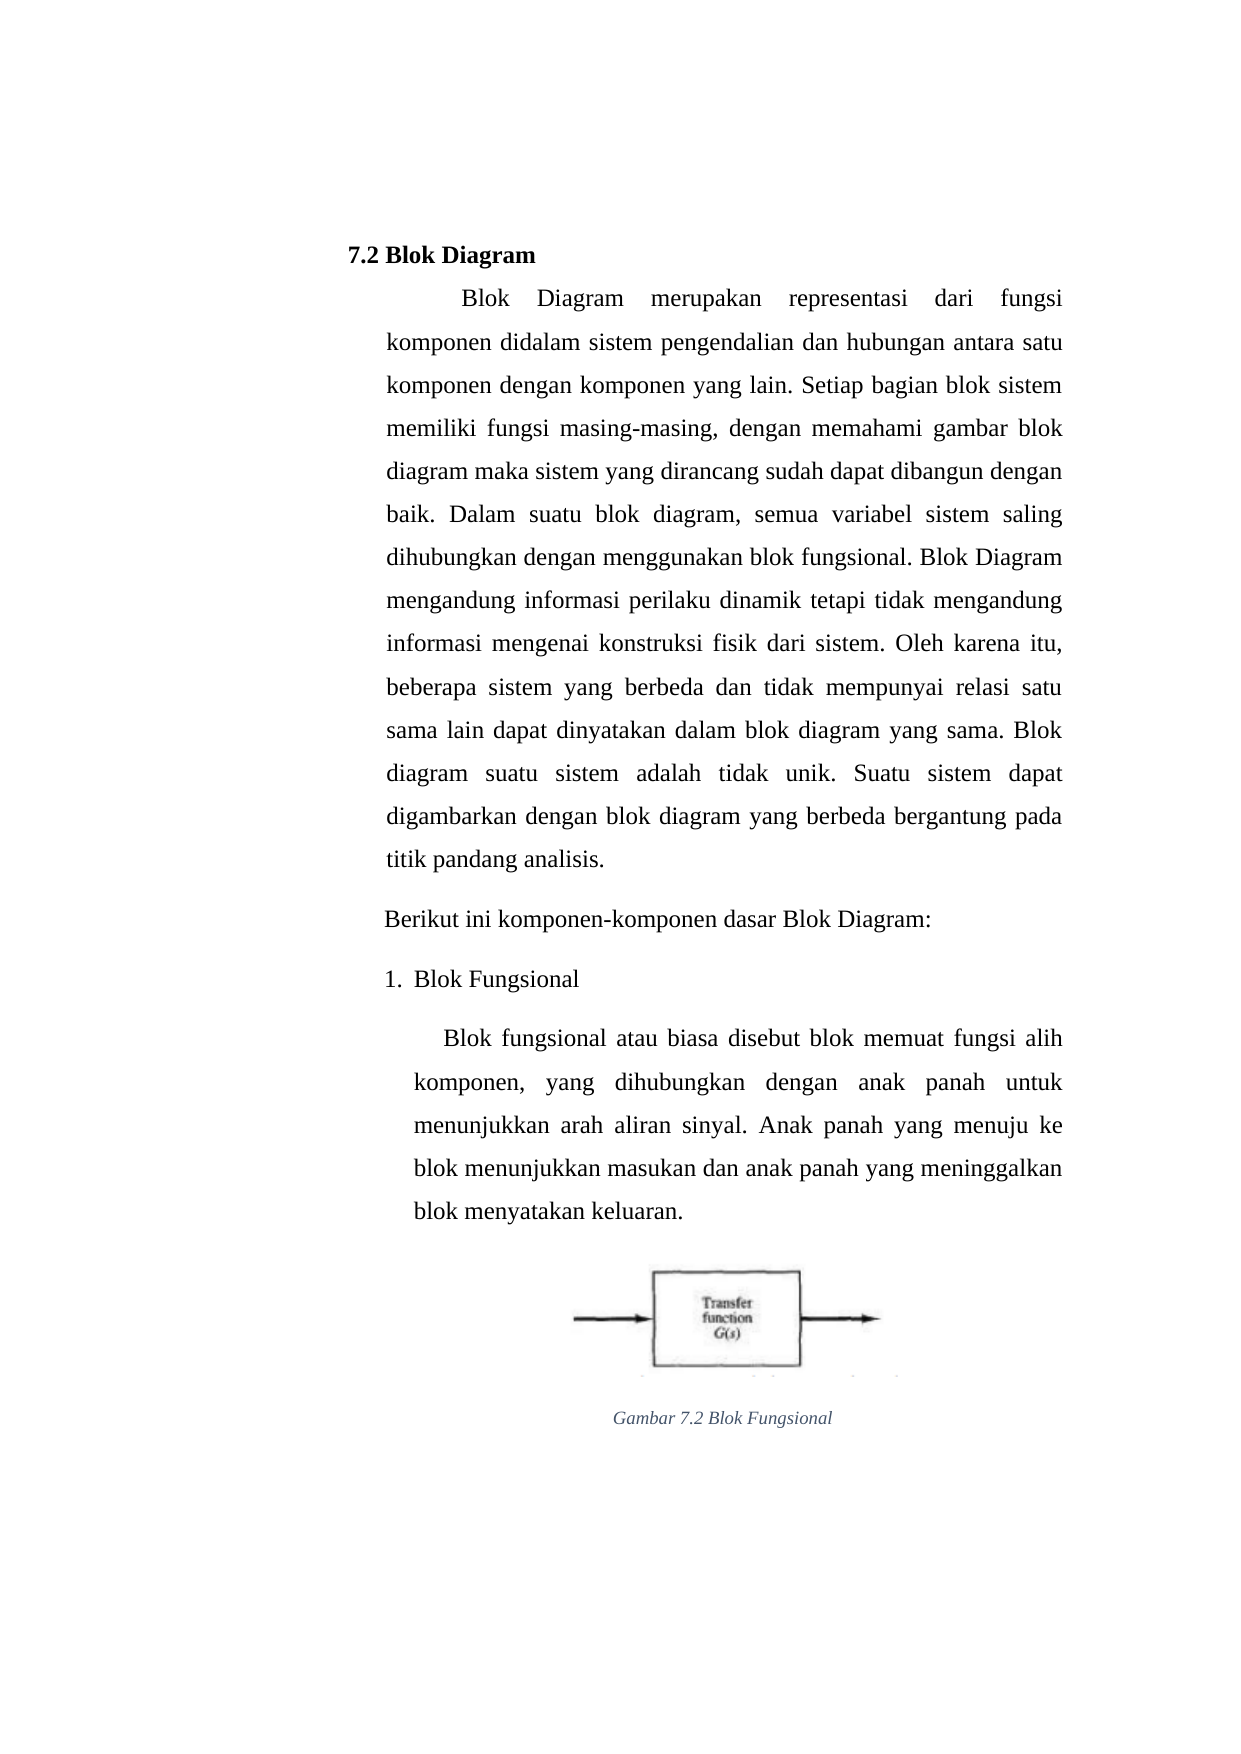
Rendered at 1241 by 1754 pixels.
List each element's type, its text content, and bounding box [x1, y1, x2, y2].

subtitle Blok Diagram [348, 240, 1063, 269]
text Gambar 7.2 Blok Fungsional [384, 1407, 1063, 1429]
text Blok fungsional atau biasa disebut blok memuat fungsi alih komponen, yang dihubungkan dengan anak panah untuk menunjukkan arah aliran sinyal. Anak panah yang menuju ke blok menunjukkan masukan dan anak panah yang meninggalkan blok menyatakan keluaran. [413, 1023, 1063, 1225]
text Berikut ini komponen-komponen dasar Blok Diagram: [384, 904, 1063, 933]
list Blok Fungsional [384, 964, 1063, 992]
picture [549, 1255, 898, 1377]
text Blok Diagram merupakan representasi dari fungsi komponen didalam sistem pengendalian dan hubungan antara satu komponen dengan komponen yang lain. Setiap bagian blok sistem memiliki fungsi masing-masing, dengan memahami gambar blok diagram maka sistem yang dirancang sudah dapat dibangun dengan baik. Dalam suatu blok diagram, semua variabel sistem saling dihubungkan dengan menggunakan blok fungsional. Blok Diagram mengandung informasi perilaku dinamik tetapi tidak mengandung informasi mengenai konstruksi fisik dari sistem. Oleh karena itu, beberapa sistem yang berbeda dan tidak mempunyai relasi satu sama lain dapat dinyatakan dalam blok diagram yang sama. Blok diagram suatu sistem adalah tidak unik. Suatu sistem dapat digambarkan dengan blok diagram yang berbeda bergantung pada titik pandang analisis. [386, 283, 1063, 873]
